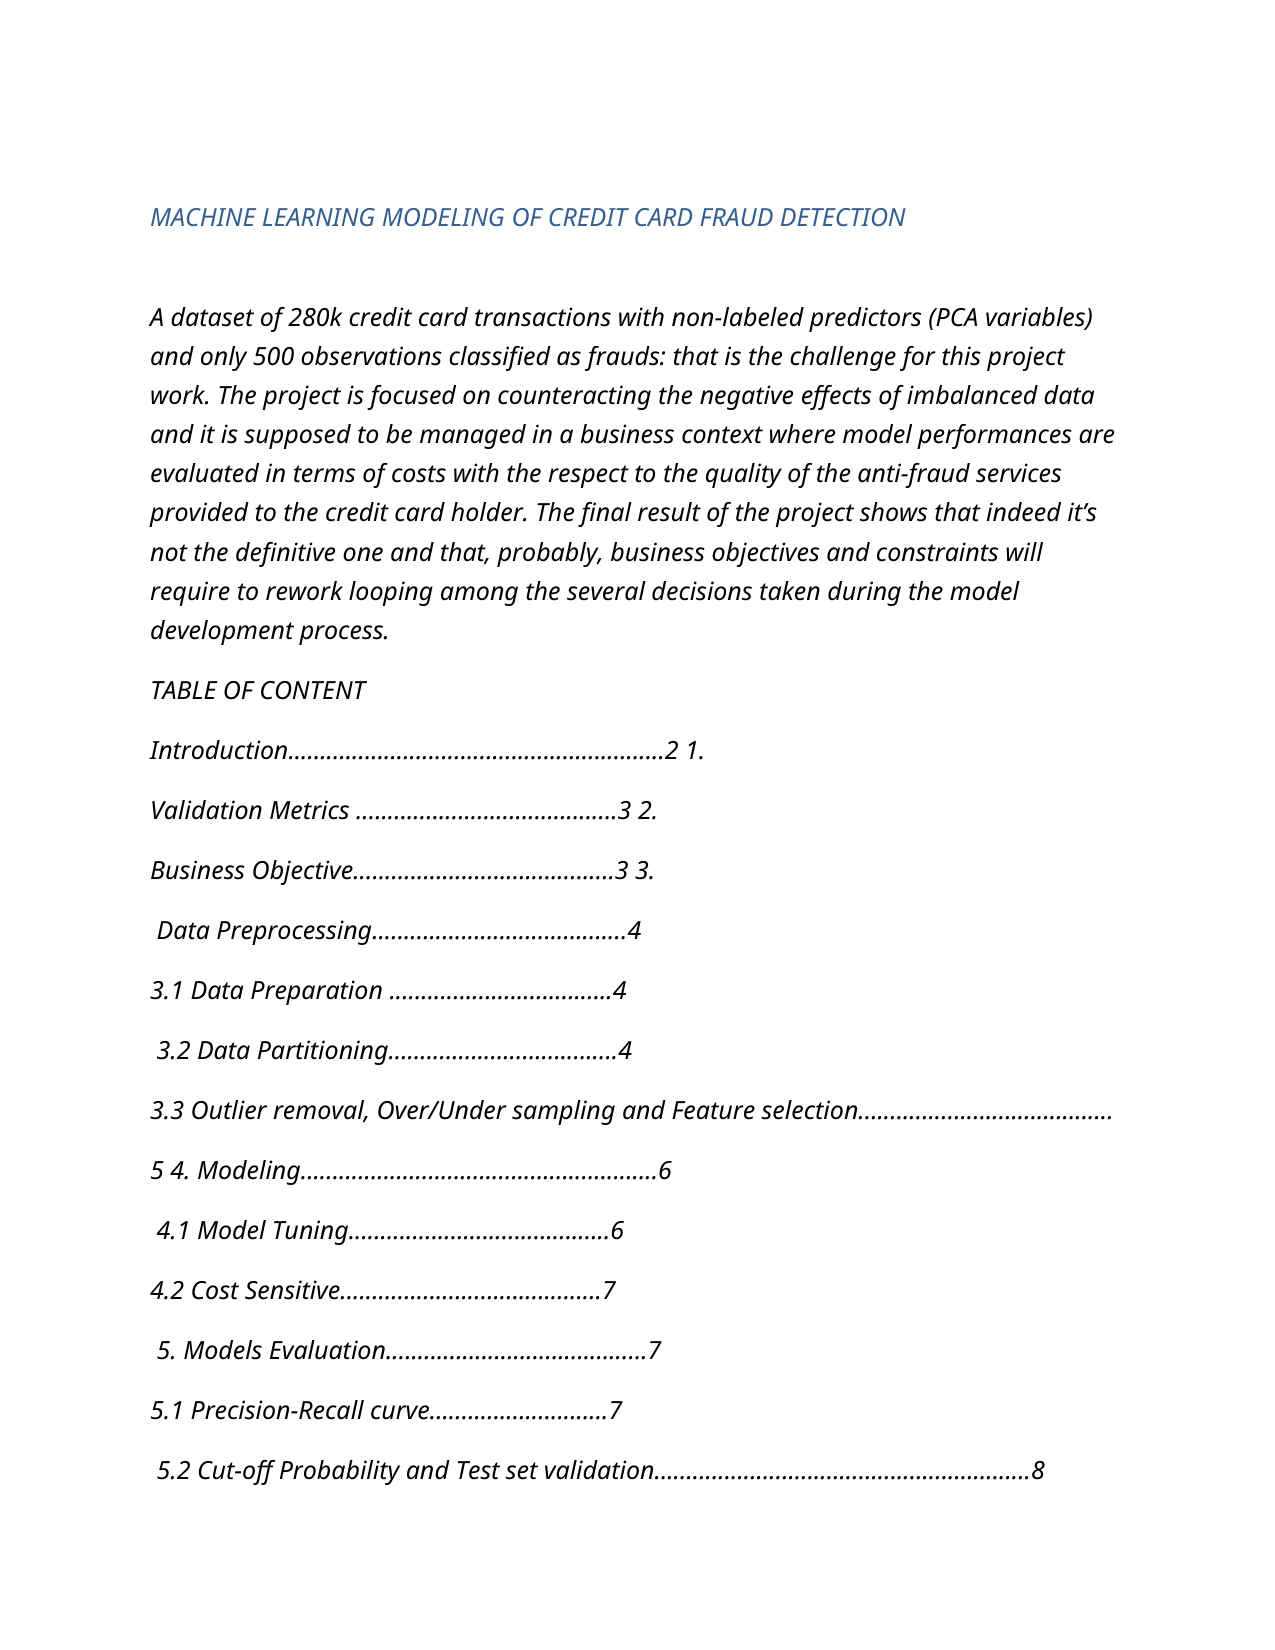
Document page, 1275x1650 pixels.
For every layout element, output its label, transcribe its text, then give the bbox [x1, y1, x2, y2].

text Data Preprocessing........................................4 [150, 912, 1125, 947]
text 3.2 Data Partitioning....................................4 [150, 1032, 1125, 1067]
text TABLE OF CONTENT [150, 672, 1125, 707]
text Business Objective.........................................3 3. [150, 852, 1125, 887]
text 4.2 Cost Sensitive.........................................7 [150, 1272, 1125, 1307]
subtitle MACHINE LEARNING MODELING OF CREDIT CARD FRAUD DETECTION [150, 200, 1125, 234]
text 5. Models Evaluation.........................................7 [150, 1332, 1125, 1367]
text 3.1 Data Preparation ...................................4 [150, 972, 1125, 1007]
text 5.1 Precision-Recall curve............................7 [150, 1392, 1125, 1427]
text 3.3 Outlier removal, Over/Under sampling and Feature selection........................................ [150, 1092, 1125, 1127]
text 5.2 Cut-off Probability and Test set validation...........................................................8 [150, 1452, 1125, 1487]
text A dataset of 280k credit card transactions with non-labeled predictors (PCA variables) and only 500 observations classified as frauds: that is the challenge for this project work. The project is focused on counteracting the negative effects of imbalanced data and it is supposed to be managed in a business context where model performances are evaluated in terms of costs with the respect to the quality of the anti-fraud services provided to the credit card holder. The final result of the project shows that indeed it’s not the definitive one and that, probably, business objectives and constraints will require to rework looping among the several decisions taken during the model development process. [150, 299, 1125, 647]
text Validation Metrics .........................................3 2. [150, 792, 1125, 827]
text 5 4. Modeling........................................................6 [150, 1152, 1125, 1187]
text Introduction...........................................................2 1. [150, 732, 1125, 767]
text 4.1 Model Tuning.........................................6 [150, 1212, 1125, 1247]
